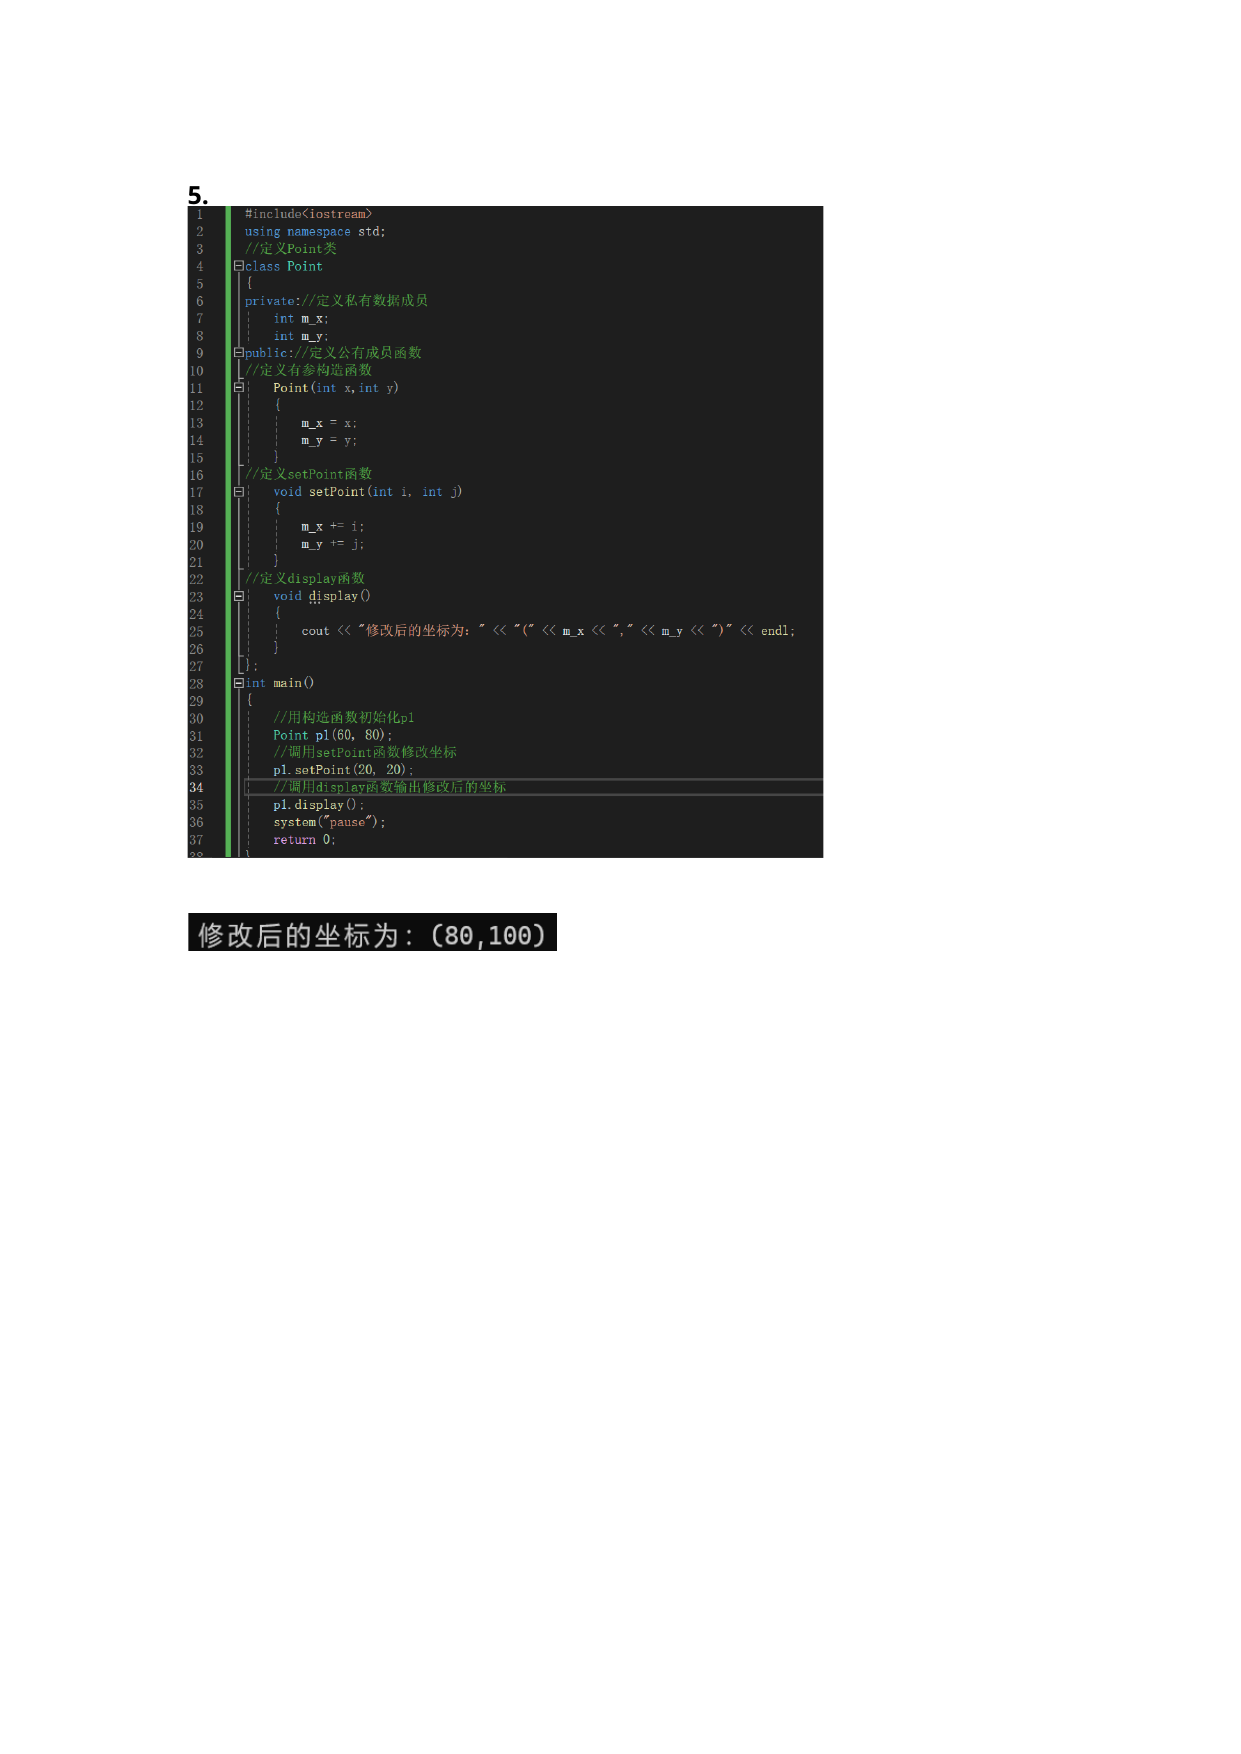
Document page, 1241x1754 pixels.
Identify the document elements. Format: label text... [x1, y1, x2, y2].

picture [187, 206, 824, 858]
text 5. [187, 162, 1053, 227]
picture [188, 913, 557, 951]
